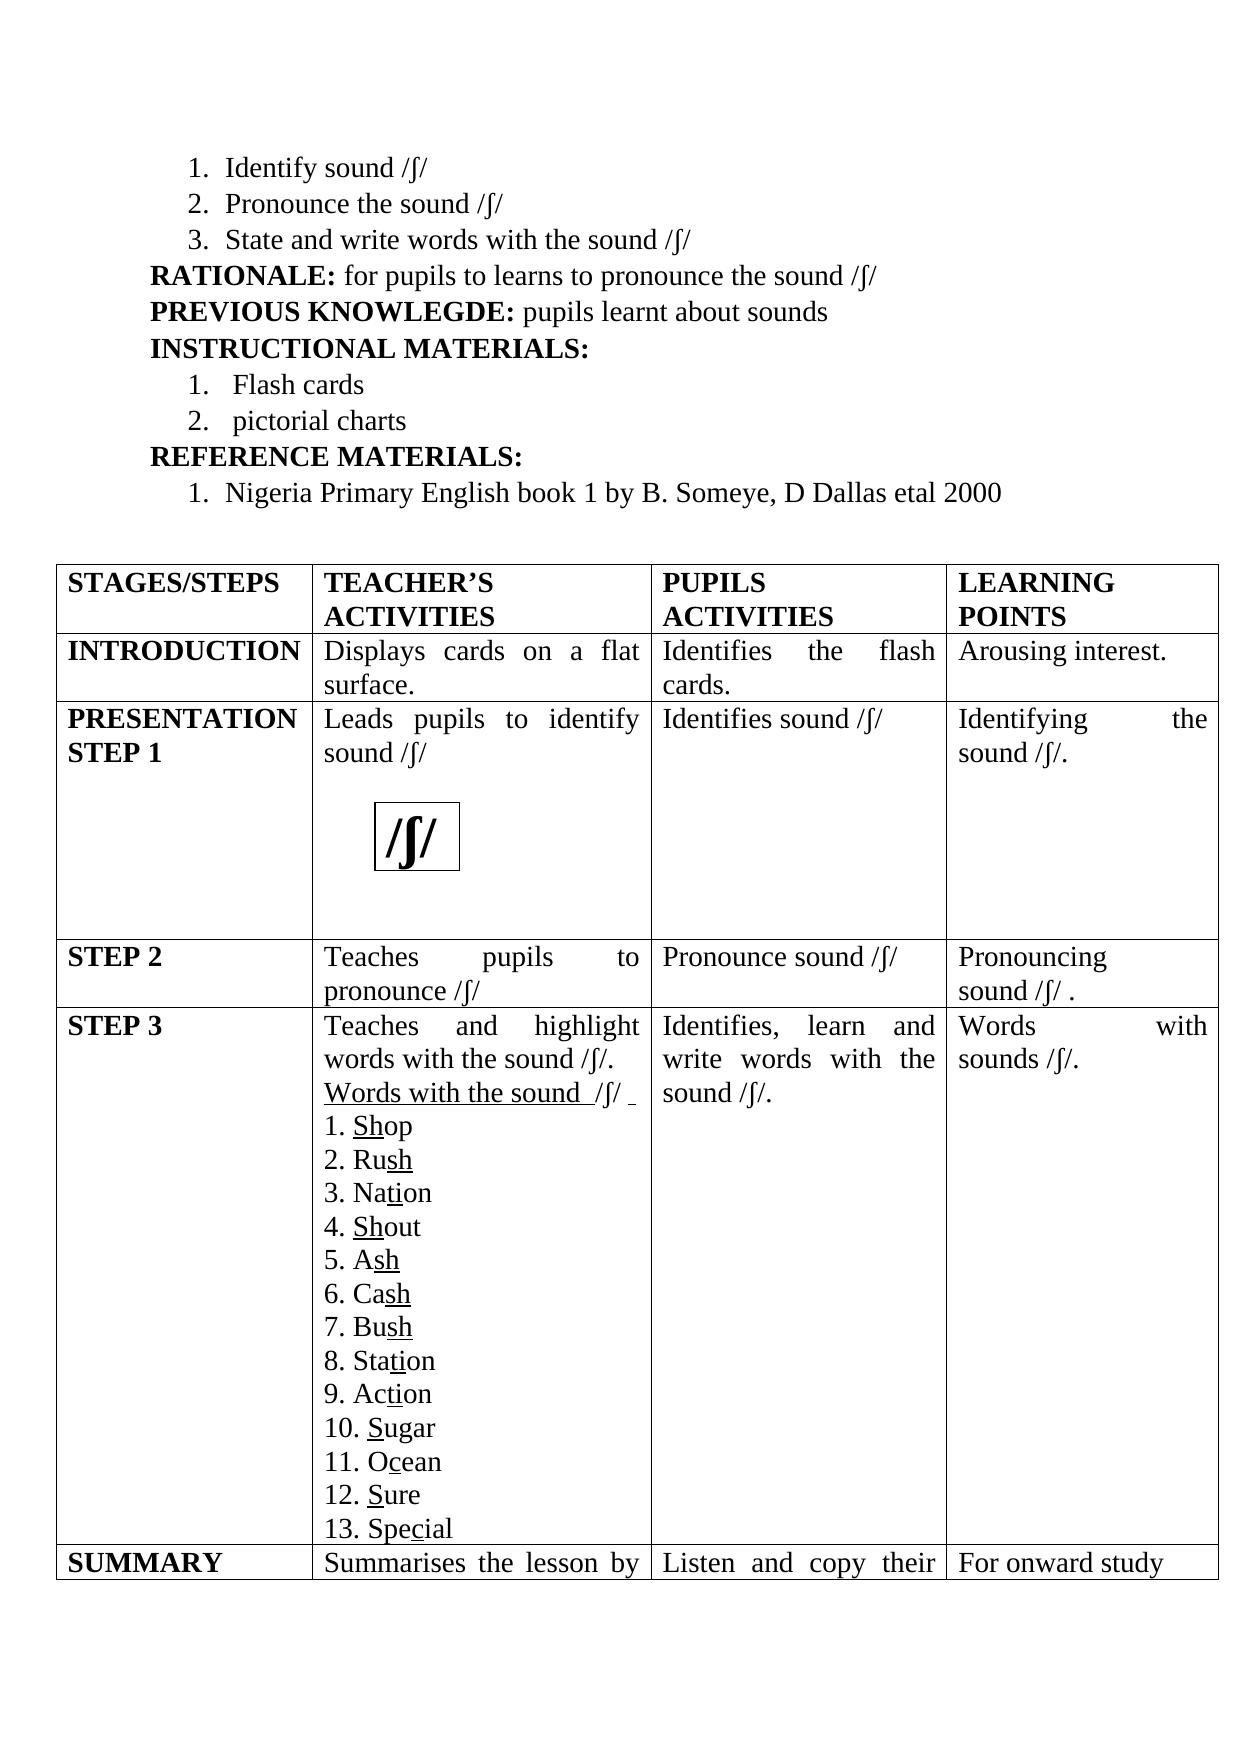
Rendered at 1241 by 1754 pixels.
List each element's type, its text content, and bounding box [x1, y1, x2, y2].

table_cell Identifies sound /ʃ/ [652, 702, 946, 938]
list Flash cards [187, 367, 1090, 400]
table_cell Identifying the sound /ʃ/. [947, 702, 1218, 938]
text INSTRUCTIONAL MATERIALS: [150, 331, 1090, 364]
table_cell For onward study [947, 1545, 1218, 1579]
table_cell STEP 2 [57, 940, 312, 1007]
text REFERENCE MATERIALS: [150, 439, 1090, 473]
table_cell SUMMARY [57, 1545, 312, 1579]
table_cell Identifies, learn and write words with the sound /ʃ/. [652, 1008, 946, 1544]
table_header PUPILS ACTIVITIES [652, 565, 946, 632]
list Identify sound /ʃ/ [187, 150, 1090, 183]
list State and write words with the sound /ʃ/ [187, 222, 1090, 256]
list pictorial charts [187, 403, 1090, 437]
table_cell Pronounce sound /ʃ/ [652, 940, 946, 1007]
list Nigeria Primary English book 1 by B. Someye, D Dallas etal 2000 [187, 475, 1090, 509]
table_header TEACHER’S ACTIVITIES [313, 565, 651, 632]
table_header LEARNING POINTS [947, 565, 1218, 632]
list Pronounce the sound /ʃ/ [187, 186, 1090, 220]
text PREVIOUS KNOWLEGDE: pupils learnt about sounds [150, 294, 1090, 328]
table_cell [652, 1545, 946, 1579]
table_cell PRESENTATION STEP 1 [57, 702, 312, 938]
table_cell Teaches pupils to pronounce /ʃ/ [313, 940, 651, 1007]
text RATIONALE: for pupils to learns to pronounce the sound /ʃ/ [150, 258, 1090, 292]
table_cell Teaches and highlight words with the sound /ʃ/. Words with the sound /ʃ/ Shop Rush Nation Shout Ash Cash Bush Station Action Sugar Ocean Sure Special [313, 1008, 651, 1544]
table_cell STEP 3 [57, 1008, 312, 1544]
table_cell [313, 1545, 651, 1579]
table_cell Identifies the flash cards. [652, 634, 946, 701]
table_cell Words with sounds /ʃ/. [947, 1008, 1218, 1544]
table_cell INTRODUCTION [57, 634, 312, 701]
table_cell Displays cards on a flat surface. [313, 634, 651, 701]
table_cell Pronouncing sound /ʃ/ . [947, 940, 1218, 1007]
table_cell Arousing interest. [947, 634, 1218, 701]
table_header STAGES/STEPS [57, 565, 312, 632]
table_cell Leads pupils to identify sound /ʃ/ [313, 702, 651, 938]
